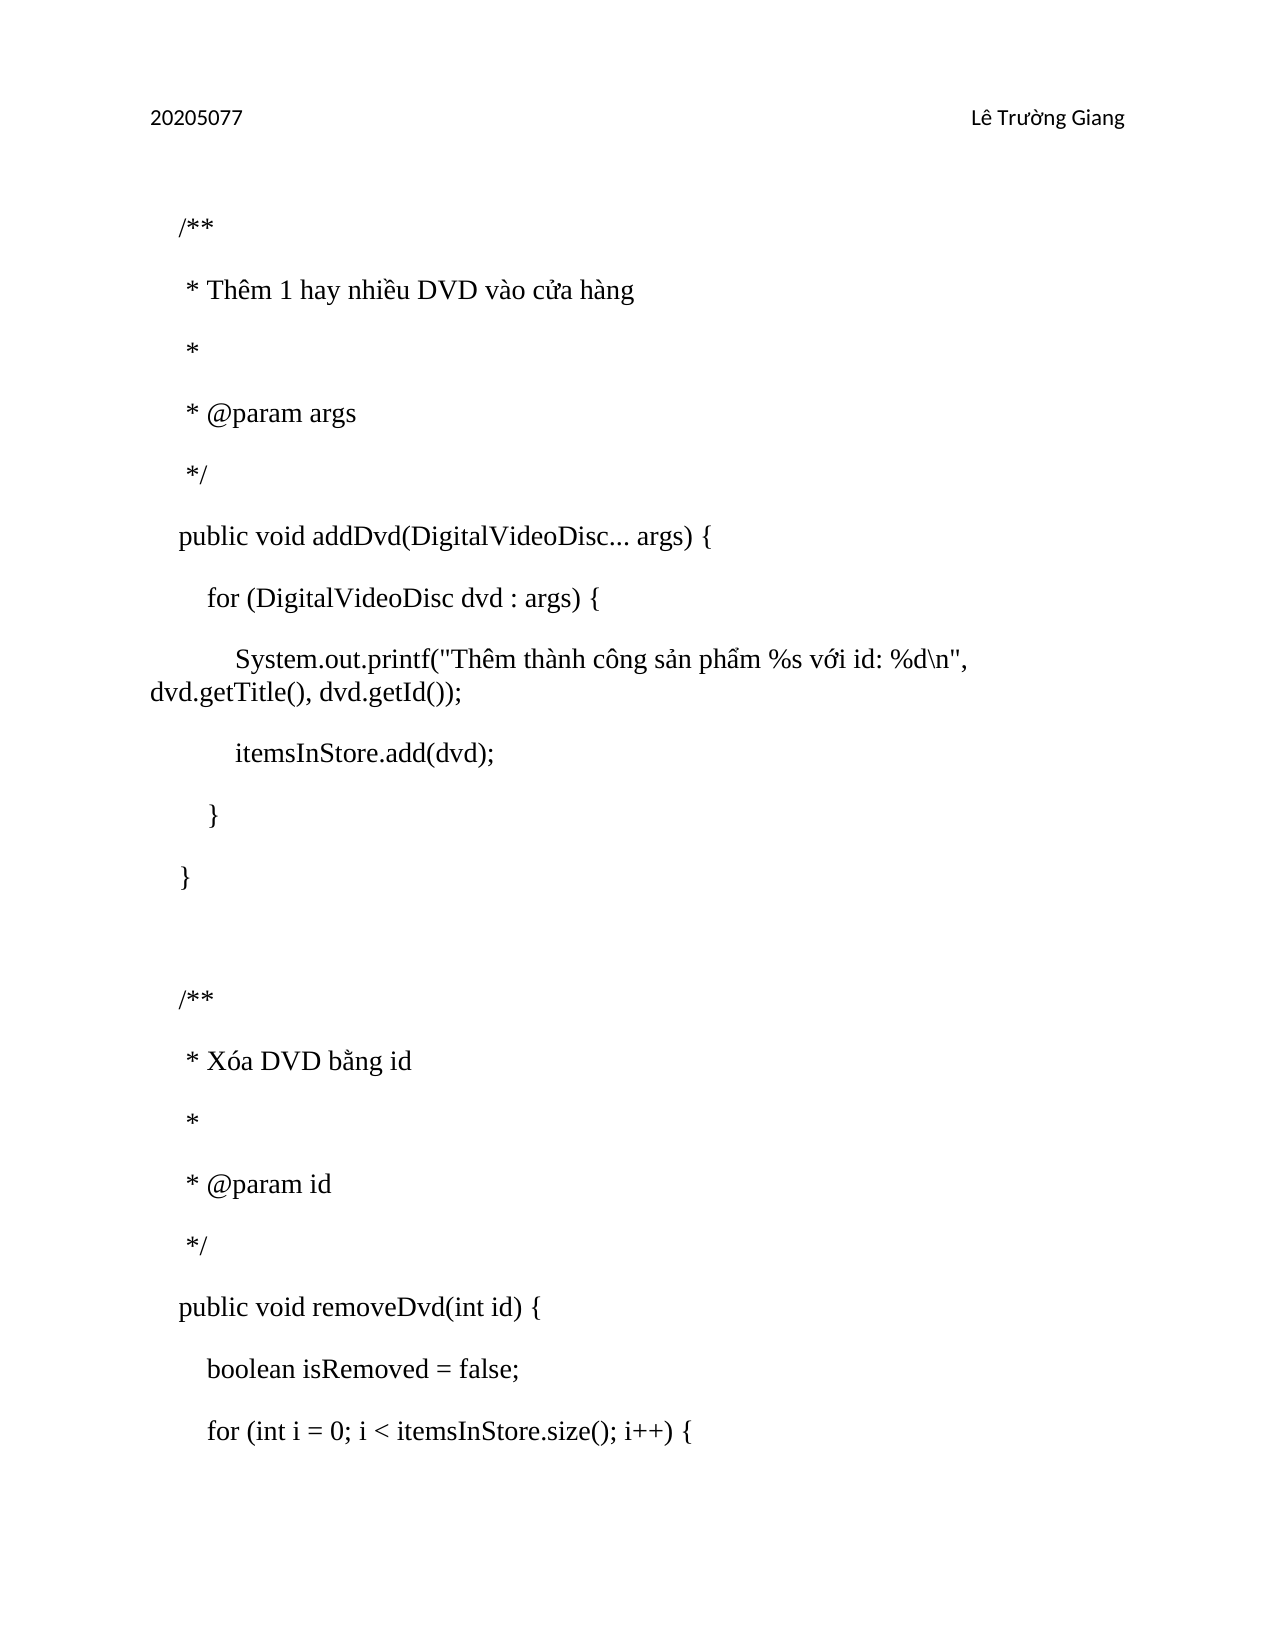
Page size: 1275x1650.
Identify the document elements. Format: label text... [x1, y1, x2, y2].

text * [150, 1106, 1125, 1138]
text public void addDvd(DigitalVideoDisc... args) { [150, 519, 1125, 552]
text public void removeDvd(int id) { [150, 1291, 1125, 1323]
text * Thêm 1 hay nhiều DVD vào cửa hàng [150, 273, 1125, 306]
text * [150, 335, 1125, 367]
text itemsInStore.add(dvd); [150, 736, 1125, 769]
text */ [150, 1229, 1125, 1261]
text } [150, 859, 1125, 892]
text /** [150, 983, 1125, 1015]
text /** [150, 212, 1125, 244]
text boolean isRemoved = false; [150, 1352, 1125, 1384]
text * @param id [150, 1167, 1125, 1200]
text */ [150, 458, 1125, 490]
text * @param args [150, 396, 1125, 429]
text System.out.printf("Thêm thành công sản phẩm %s với id: %d\n", dvd.getTitle(), dvd.getId()); [150, 642, 1125, 707]
text for (int i = 0; i < itemsInStore.size(); i++) { [150, 1414, 1125, 1446]
text for (DigitalVideoDisc dvd : args) { [150, 581, 1125, 613]
text * Xóa DVD bằng id [150, 1044, 1125, 1077]
text } [150, 798, 1125, 830]
